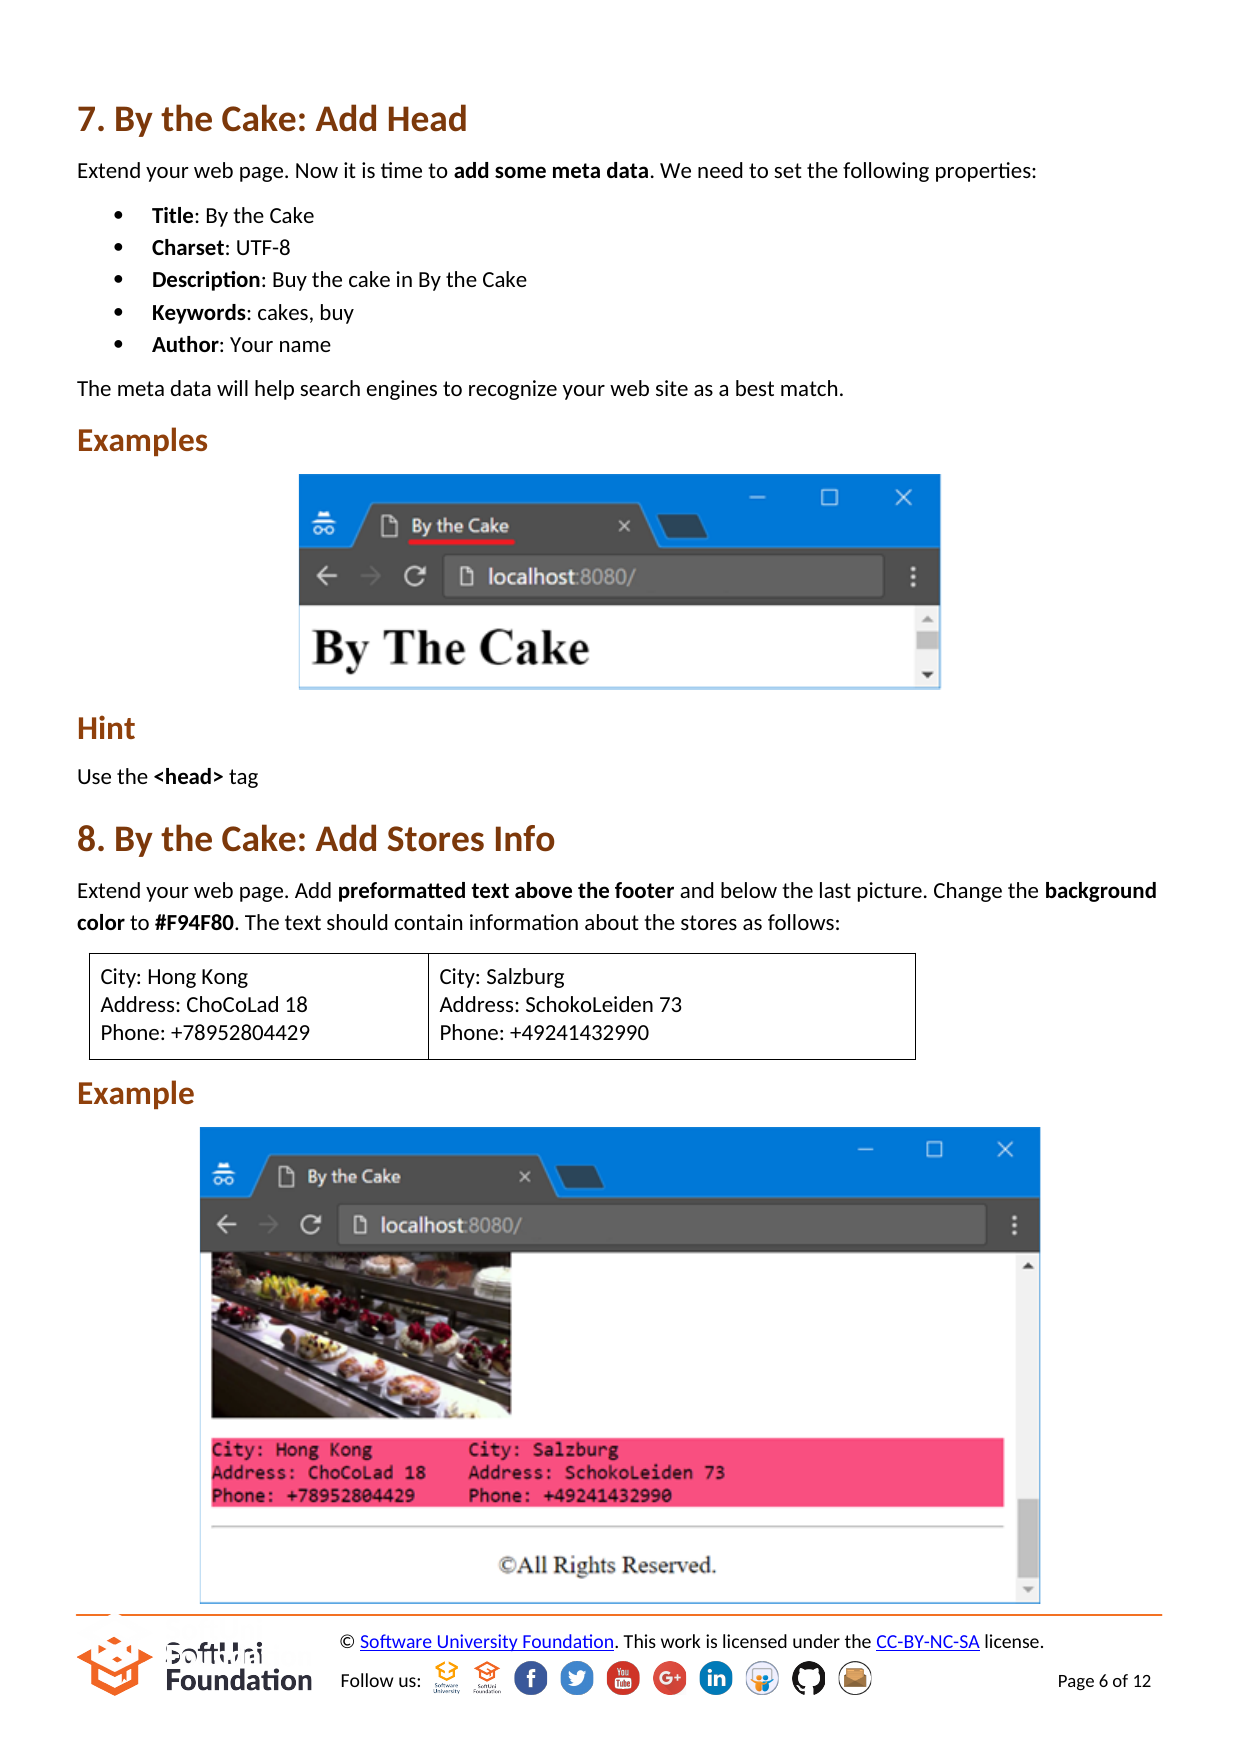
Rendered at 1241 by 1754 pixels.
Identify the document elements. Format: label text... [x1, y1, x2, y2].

table_header City: Hong Kong Address: ChoCoLad 18 Phone: +78952804429 [90, 954, 428, 1059]
picture [653, 1661, 687, 1695]
picture [560, 1661, 594, 1695]
table_header City: Salzburg Address: SchokoLeiden 73 Phone: +49241432990 [429, 954, 915, 1059]
list Description: Buy the cake in By the Cake [114, 266, 1163, 293]
picture [714, 1675, 725, 1685]
picture [433, 1661, 460, 1695]
subtitle Examples [77, 419, 1163, 460]
picture [745, 1661, 779, 1695]
picture [76, 1612, 312, 1696]
text Extend your web page. Add preformatted text above the footer and below the last picture. Change the background color to #F94F80. The text should contain information about the stores as follows: [77, 876, 1163, 936]
picture [723, 1685, 733, 1695]
picture [699, 1661, 709, 1671]
picture [298, 474, 942, 690]
picture [514, 1661, 548, 1695]
picture [792, 1661, 825, 1695]
text The meta data will help search engines to recognize your web site as a best match. [77, 374, 1163, 403]
subtitle By the Cake: Add Stores Info [77, 815, 1163, 861]
text Use the <head> tag [77, 762, 1163, 790]
subtitle Example [77, 1072, 1163, 1113]
picture [838, 1661, 872, 1695]
picture [723, 1661, 733, 1671]
picture [199, 1127, 1041, 1604]
list Title: By the Cake [114, 201, 1163, 229]
picture [606, 1661, 640, 1695]
subtitle By the Cake: Add Head [77, 95, 1163, 141]
list Author: Your name [114, 330, 1163, 358]
subtitle Hint [77, 707, 1163, 747]
picture [699, 1685, 709, 1695]
text Extend your web page. Now it is time to add some meta data. We need to set the following properties: [77, 156, 1163, 184]
list Charset: UTF-8 [114, 233, 1163, 261]
picture [473, 1661, 501, 1695]
list Keywords: cakes, buy [114, 298, 1163, 326]
